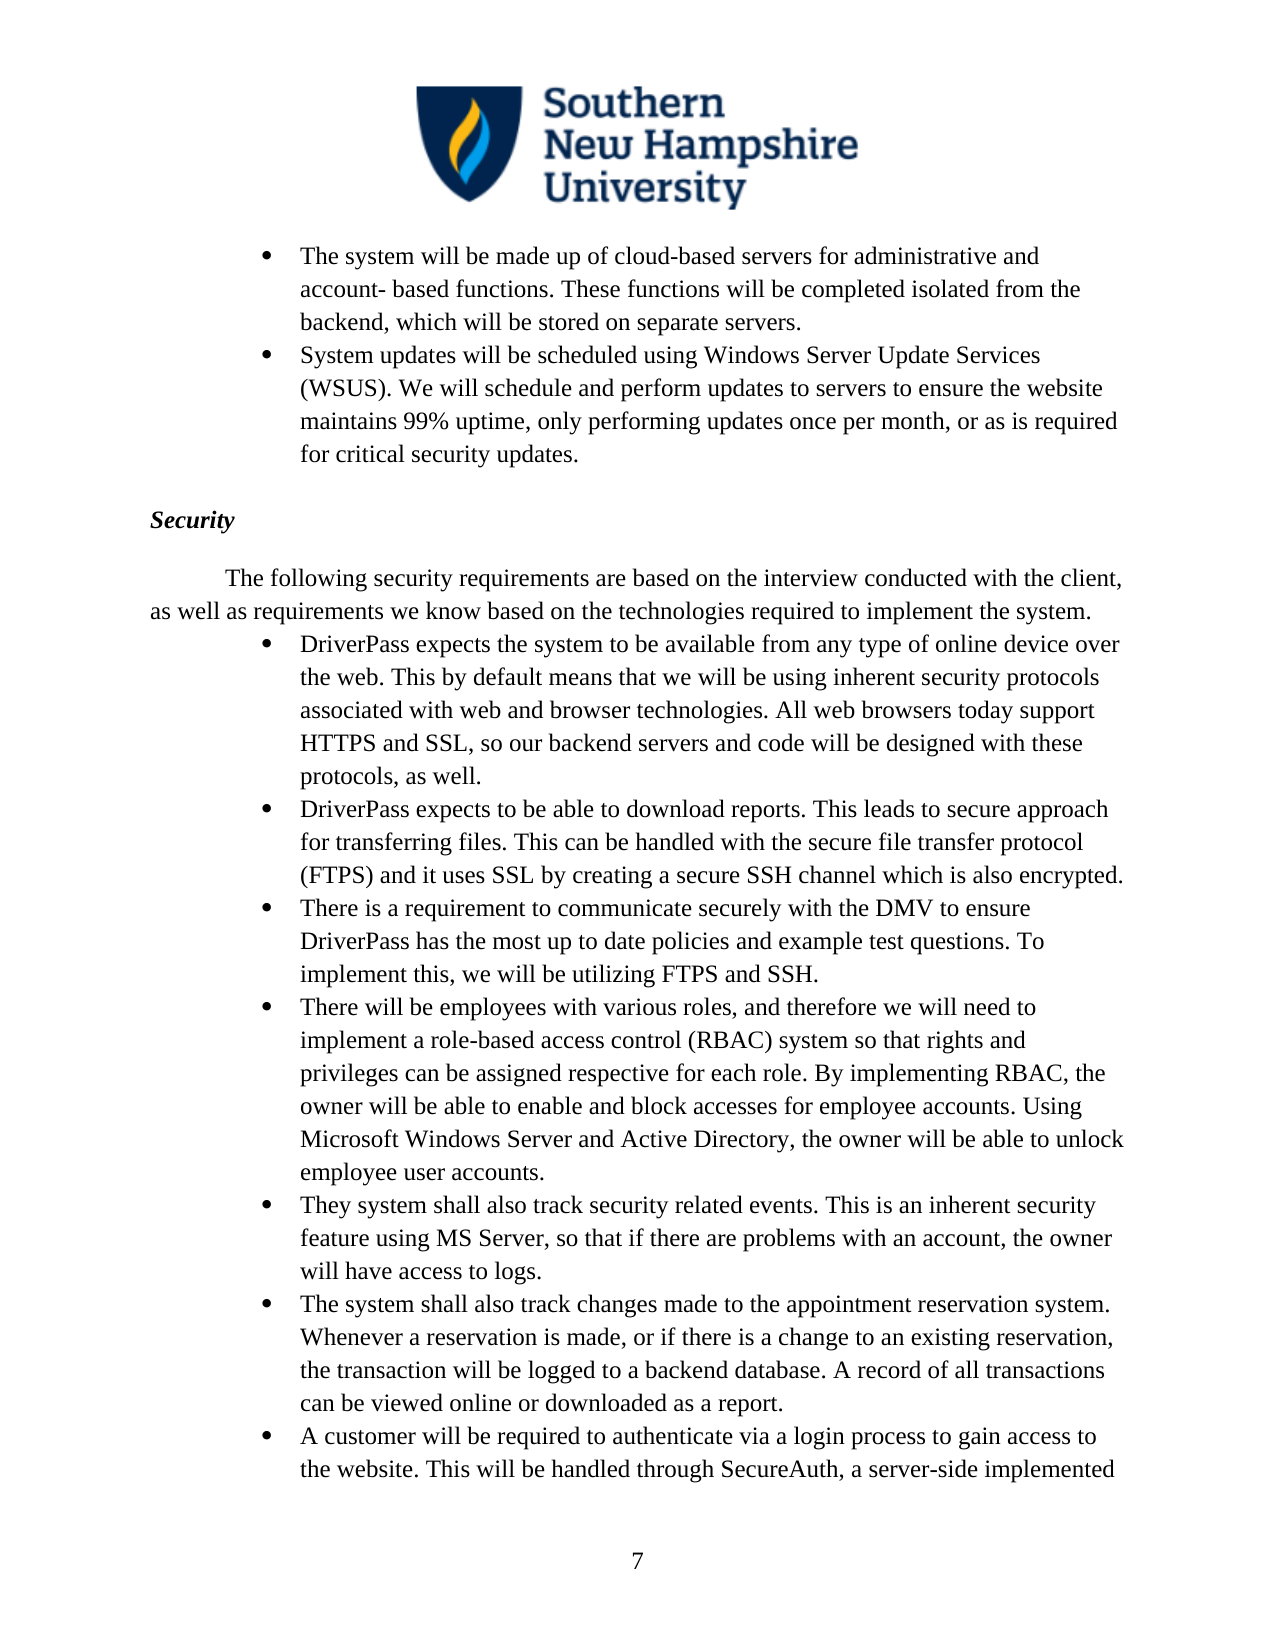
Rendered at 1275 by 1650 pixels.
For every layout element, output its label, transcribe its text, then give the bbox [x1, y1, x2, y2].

list There is a requirement to communicate securely with the DMV to ensure DriverPass has the most up to date policies and example test questions. To implement this, we will be utilizing FTPS and SSH. [262, 893, 1125, 988]
list There will be employees with various roles, and therefore we will need to implement a role-based access control (RBAC) system so that rights and privileges can be assigned respective for each role. By implementing RBAC, the owner will be able to enable and block accesses for employee accounts. Using Microsoft Windows Server and Active Directory, the owner will be able to unlock employee user accounts. [262, 992, 1125, 1186]
text The following security requirements are based on the interview conducted with the client, as well as requirements we know based on the technologies required to implement the system. [150, 563, 1125, 624]
picture [406, 75, 869, 221]
list They system shall also track security related events. This is an inherent security feature using MS Server, so that if there are problems with an account, the owner will have access to logs. [262, 1190, 1125, 1285]
list DriverPass expects to be able to download reports. This leads to secure approach for transferring files. This can be handled with the secure file transfer protocol (FTPS) and it uses SSL by creating a secure SSH channel which is also encrypted. [262, 794, 1125, 889]
list The system will be made up of cloud-based servers for administrative and account- based functions. These functions will be completed isolated from the backend, which will be stored on separate servers. [262, 241, 1125, 336]
list The system shall also track changes made to the appointment reservation system. Whenever a reservation is made, or if there is a change to an existing reservation, the transaction will be logged to a backend database. A record of all transactions can be viewed online or downloaded as a report. [262, 1289, 1125, 1417]
subtitle Security [150, 505, 1125, 534]
list System updates will be scheduled using Windows Server Update Services (WSUS). We will schedule and perform updates to servers to ensure the website maintains 99% uptime, only performing updates once per month, or as is required for critical security updates. [262, 340, 1125, 468]
list DriverPass expects the system to be available from any type of online device over the web. This by default means that we will be using inherent security protocols associated with web and browser technologies. All web browsers today support HTTPS and SSL, so our backend servers and code will be designed with these protocols, as well. [262, 629, 1125, 790]
